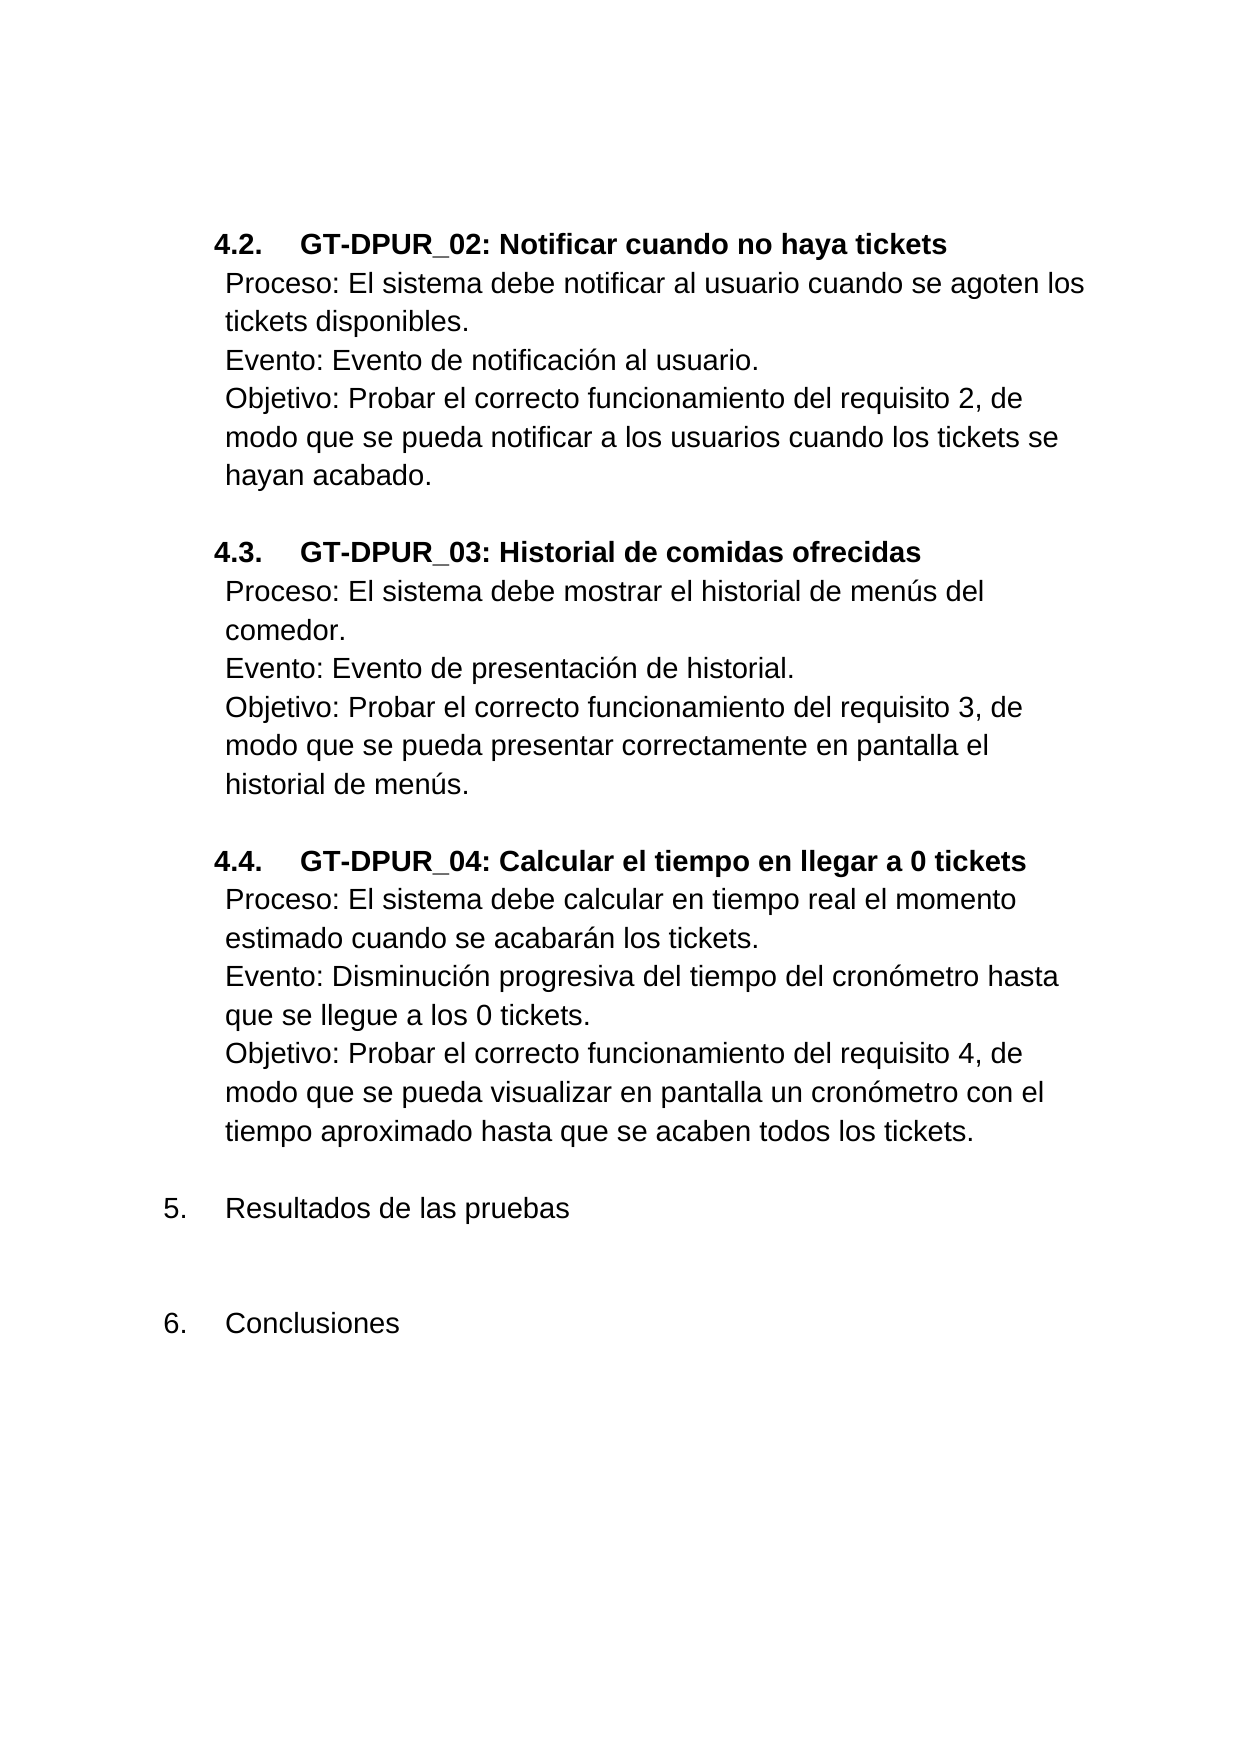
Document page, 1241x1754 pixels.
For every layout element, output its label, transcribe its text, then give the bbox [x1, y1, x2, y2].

list GT-DPUR_04: Calcular el tiempo en llegar a 0 tickets [262, 844, 1090, 877]
list Conclusiones [187, 1306, 1090, 1340]
text Proceso: El sistema debe notificar al usuario cuando se agoten los tickets disponibles. [225, 266, 1090, 338]
text Objetivo: Probar el correcto funcionamiento del requisito 4, de modo que se pueda visualizar en pantalla un cronómetro con el tiempo aproximado hasta que se acaben todos los tickets. [225, 1036, 1090, 1147]
list Resultados de las pruebas [187, 1191, 1090, 1224]
text Objetivo: Probar el correcto funcionamiento del requisito 2, de modo que se pueda notificar a los usuarios cuando los tickets se hayan acabado. [225, 381, 1090, 492]
text Proceso: El sistema debe mostrar el historial de menús del comedor. [225, 574, 1090, 646]
text Evento: Evento de notificación al usuario. [225, 343, 1090, 376]
text Evento: Disminución progresiva del tiempo del cronómetro hasta que se llegue a los 0 tickets. [225, 959, 1090, 1031]
text Proceso: El sistema debe calcular en tiempo real el momento estimado cuando se acabarán los tickets. [225, 882, 1090, 954]
list GT-DPUR_02: Notificar cuando no haya tickets [262, 227, 1090, 261]
text Evento: Evento de presentación de historial. [225, 651, 1090, 684]
list GT-DPUR_03: Historial de comidas ofrecidas [262, 535, 1090, 569]
text Objetivo: Probar el correcto funcionamiento del requisito 3, de modo que se pueda presentar correctamente en pantalla el historial de menús. [225, 689, 1090, 800]
